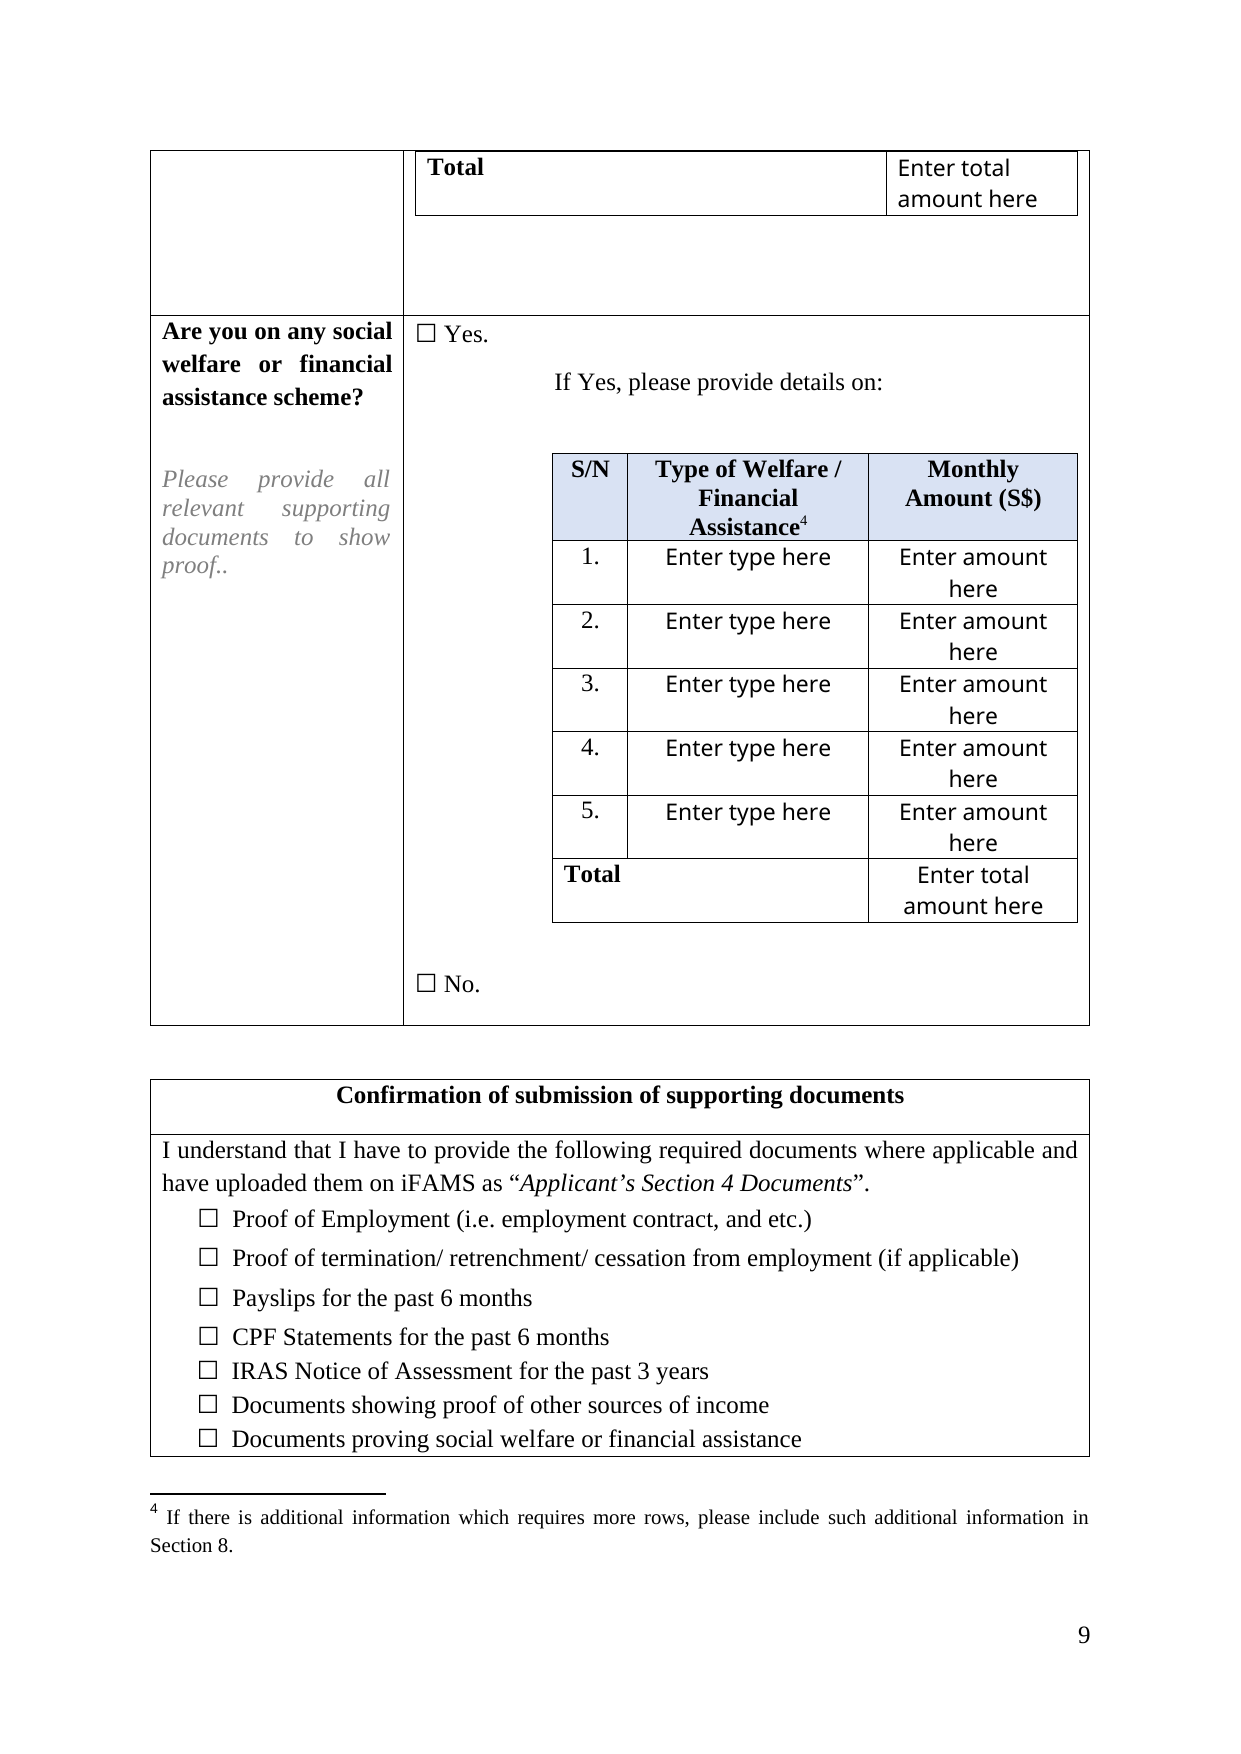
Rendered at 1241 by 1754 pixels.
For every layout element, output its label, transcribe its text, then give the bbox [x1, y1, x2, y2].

table_header Confirmation of submission of supporting documents [151, 1080, 1089, 1134]
table_cell Yes. If Yes, please provide details on: No. [404, 316, 1089, 1024]
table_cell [151, 151, 403, 315]
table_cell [404, 151, 1089, 315]
table_cell I understand that I have to provide the following required documents where applicable and have uploaded them on iFAMS as “Applicant’s Section 4 Documents”. Proof of Employment (i.e. employment contract, and etc.) Proof of termination/ retrenchment/ cessation from employment (if applicable) Payslips for the past 6 months CPF Statements for the past 6 months IRAS Notice of Assessment for the past 3 years Documents showing proof of other sources of income Documents proving social welfare or financial assistance [151, 1135, 1089, 1456]
table_cell Are you on any social welfare or financial assistance scheme? Please provide all relevant supporting documents to show proof.. [151, 316, 403, 1024]
